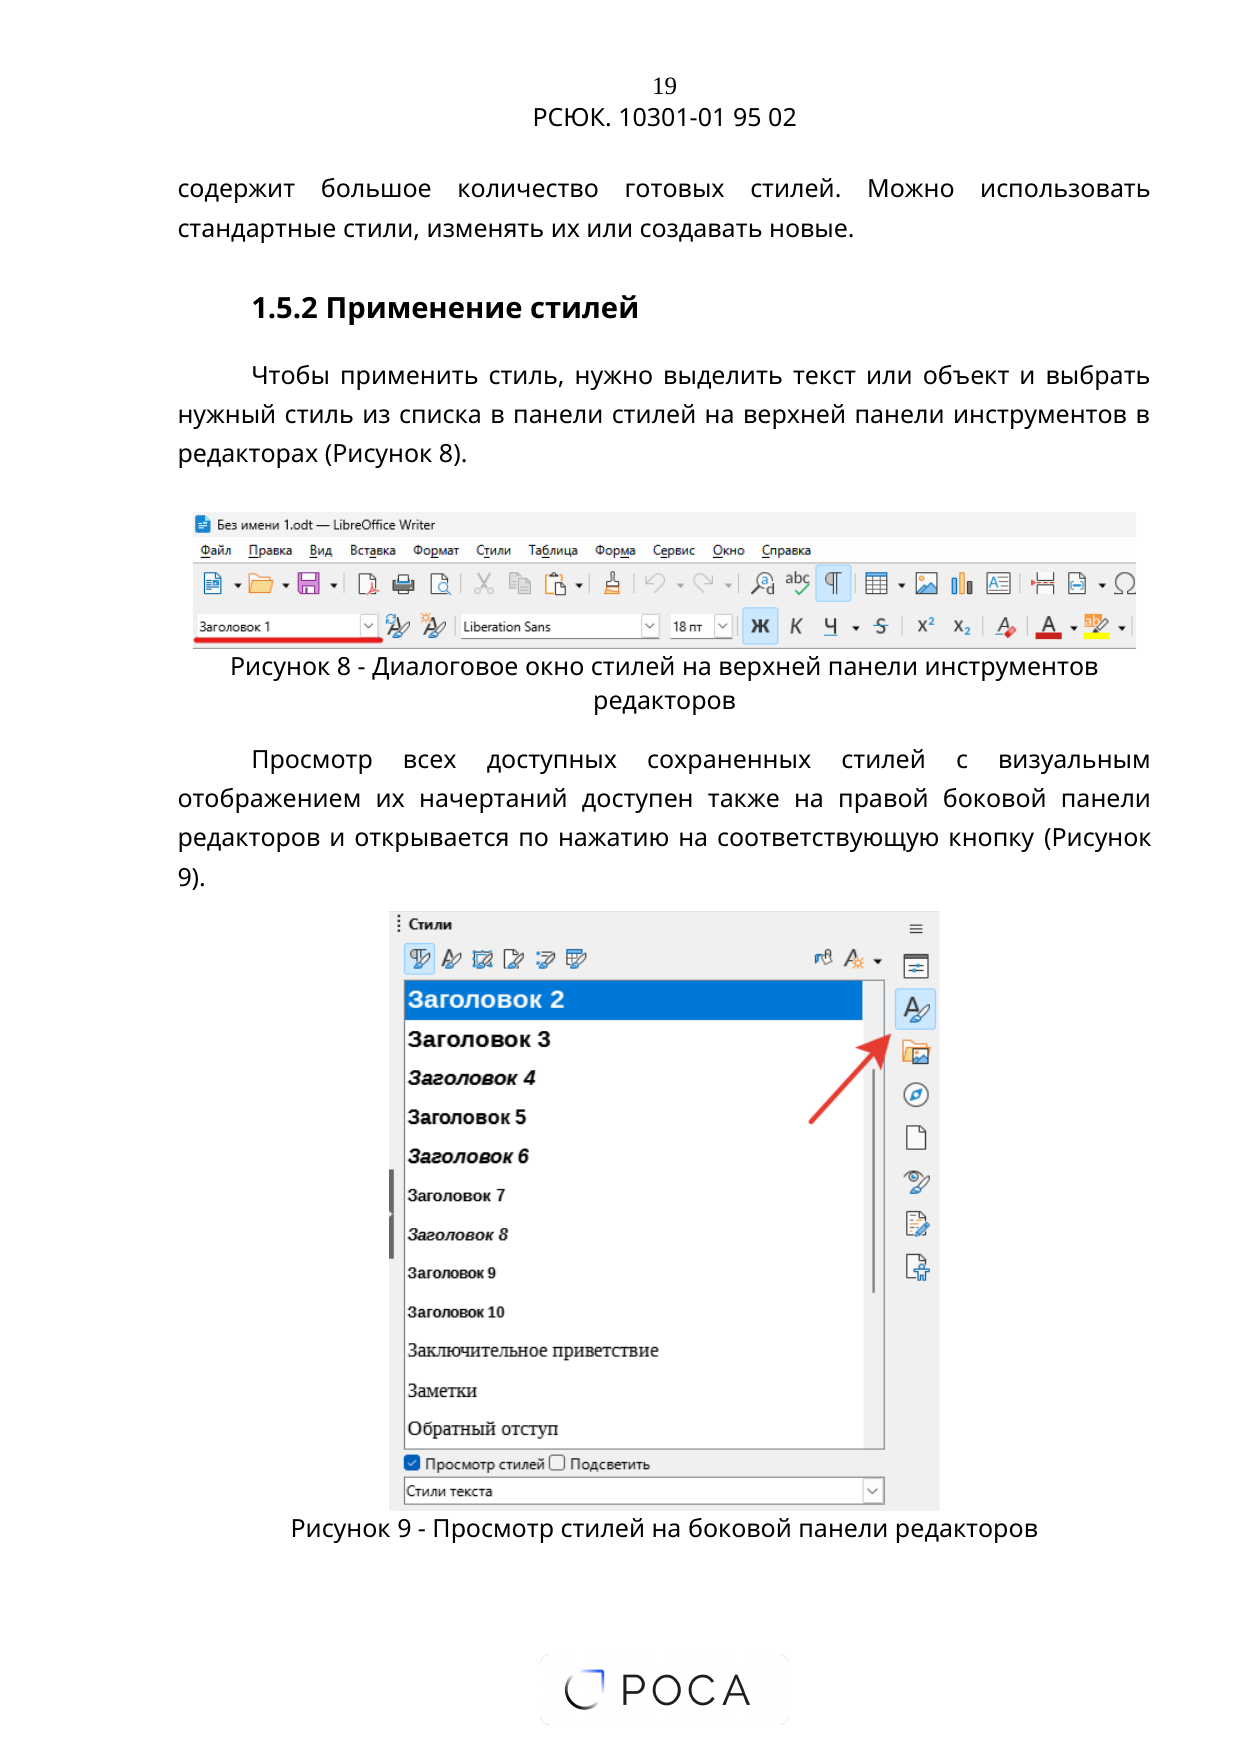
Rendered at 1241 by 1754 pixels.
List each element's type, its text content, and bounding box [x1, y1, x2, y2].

picture [192, 512, 1137, 649]
text Просмотр всех доступных сохраненных стилей с визуальным отображением их начертаний доступен также на правой боковой панели редакторов и открывается по нажатию на соответствующую кнопку (Рисунок 9). [177, 742, 1152, 893]
picture [389, 911, 940, 1511]
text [177, 171, 1152, 244]
picture [540, 1654, 789, 1725]
text Рисунок 8 - Диалоговое окно стилей на верхней панели инструментов редакторов [177, 649, 1152, 717]
text Рисунок 9 - Просмотр стилей на боковой панели редакторов [177, 1511, 1152, 1545]
text Применение стилей [177, 287, 1152, 327]
text Чтобы применить стиль, нужно выделить текст или объект и выбрать нужный стиль из списка в панели стилей на верхней панели инструментов в редакторах (Рисунок 8). [177, 358, 1152, 470]
